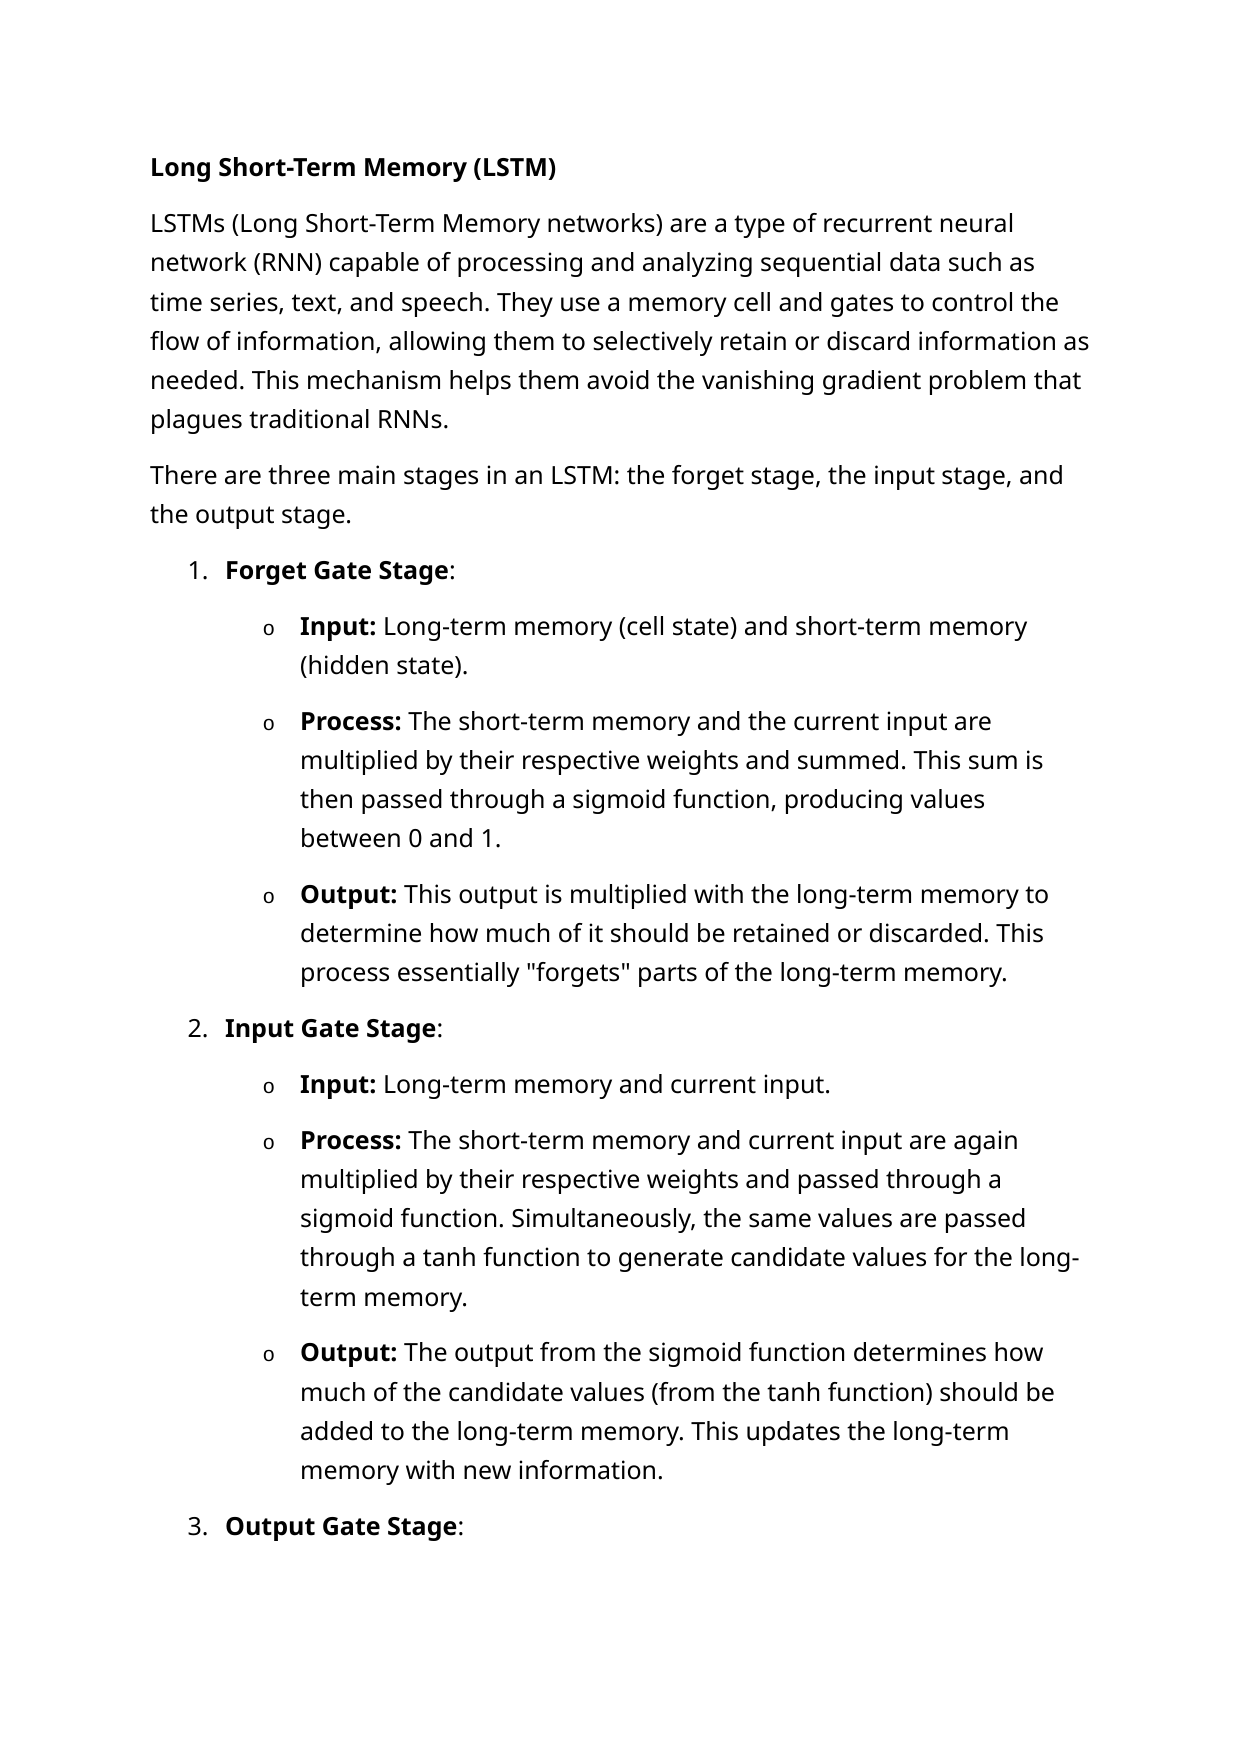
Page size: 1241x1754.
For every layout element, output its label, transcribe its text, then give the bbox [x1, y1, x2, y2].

list Output: This output is multiplied with the long-term memory to determine how much of it should be retained or discarded. This process essentially "forgets" parts of the long-term memory. [262, 877, 1090, 989]
list Input: Long-term memory (cell state) and short-term memory (hidden state). [262, 608, 1090, 682]
text There are three main stages in an LSTM: the forget stage, the input stage, and the output stage. [150, 457, 1090, 531]
list Forget Gate Stage: [187, 552, 1090, 587]
list Input: Long-term memory and current input. [262, 1067, 1090, 1101]
list Input Gate Stage: [187, 1011, 1090, 1045]
text Long Short-Term Memory (LSTM) [150, 150, 1090, 184]
list Output Gate Stage: [187, 1508, 1090, 1542]
list Process: The short-term memory and the current input are multiplied by their respective weights and summed. This sum is then passed through a sigmoid function, producing values between 0 and 1. [262, 703, 1090, 855]
list Process: The short-term memory and current input are again multiplied by their respective weights and passed through a sigmoid function. Simultaneously, the same values are passed through a tanh function to generate candidate values for the long-term memory. [262, 1122, 1090, 1313]
text LSTMs (Long Short-Term Memory networks) are a type of recurrent neural network (RNN) capable of processing and analyzing sequential data such as time series, text, and speech. They use a memory cell and gates to control the flow of information, allowing them to selectively retain or discard information as needed. This mechanism helps them avoid the vanishing gradient problem that plagues traditional RNNs. [150, 206, 1090, 436]
list Output: The output from the sigmoid function determines how much of the candidate values (from the tanh function) should be added to the long-term memory. This updates the long-term memory with new information. [262, 1335, 1090, 1487]
